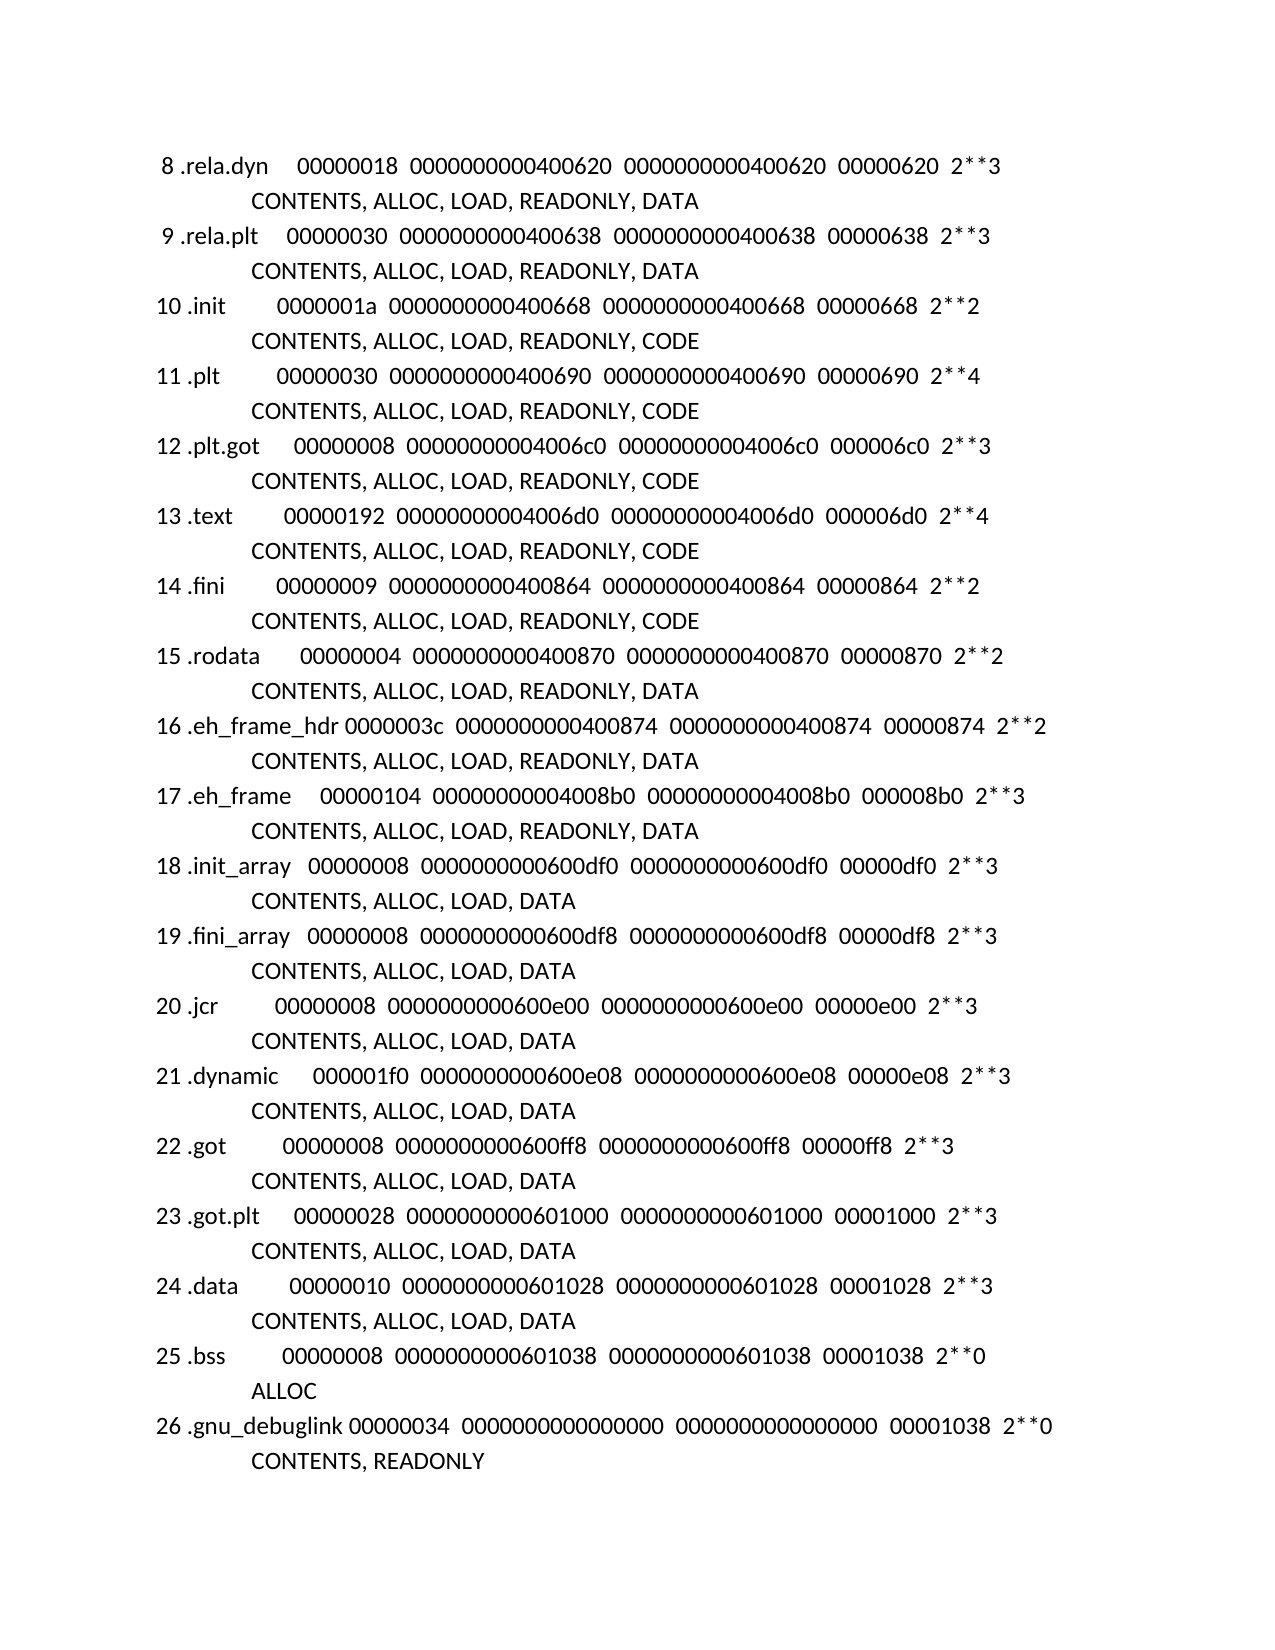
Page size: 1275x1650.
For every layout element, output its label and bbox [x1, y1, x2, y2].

text [150, 150, 1125, 1476]
